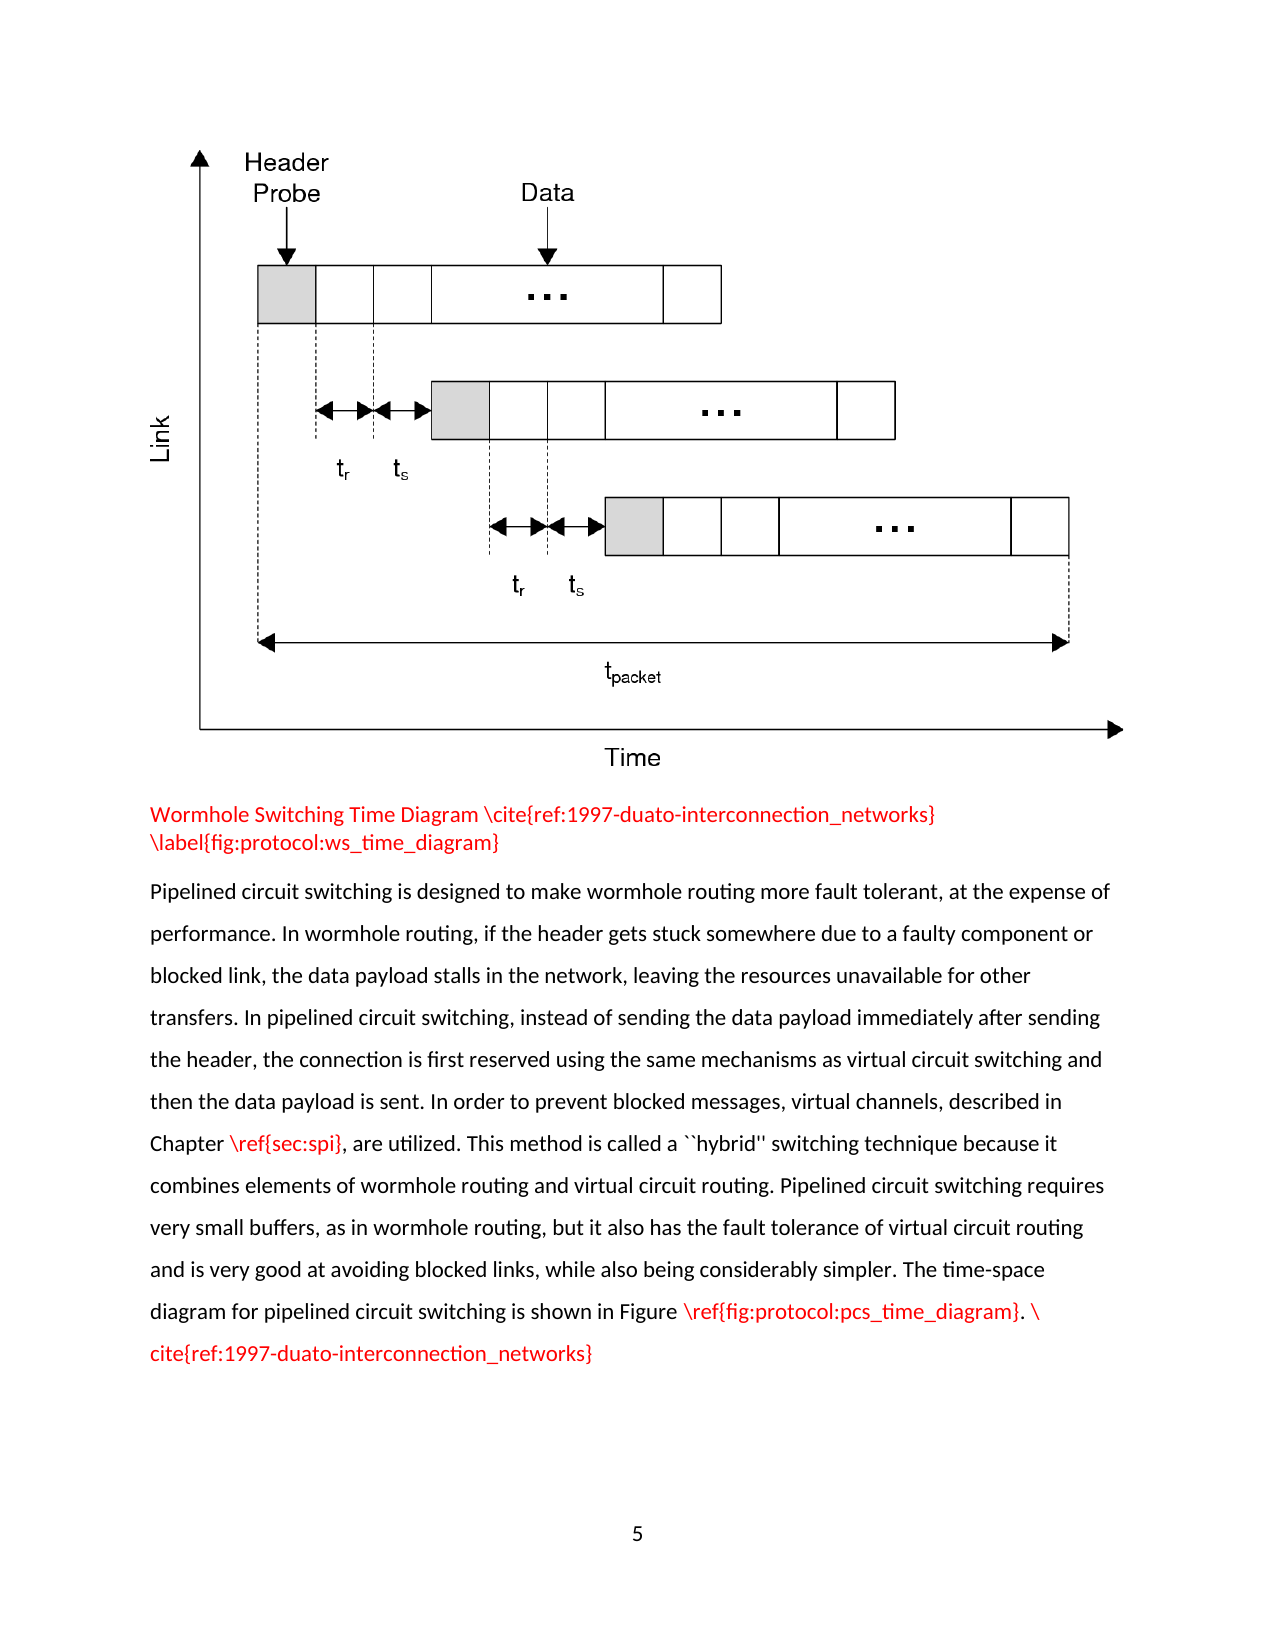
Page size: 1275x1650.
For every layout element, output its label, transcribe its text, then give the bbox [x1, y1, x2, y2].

picture [150, 150, 1124, 766]
text Wormhole Switching Time Diagram \cite{ref:1997-duato-interconnection_networks} \label{fig:protocol:ws_time_diagram} [150, 800, 1125, 856]
text Pipelined circuit switching is designed to make wormhole routing more fault tolerant, at the expense of performance. In wormhole routing, if the header gets stuck somewhere due to a faulty component or blocked link, the data payload stalls in the network, leaving the resources unavailable for other transfers. In pipelined circuit switching, instead of sending the data payload immediately after sending the header, the connection is first reserved using the same mechanisms as virtual circuit switching and then the data payload is sent. In order to prevent blocked messages, virtual channels, described in Chapter \ref{sec:spi}, are utilized. This method is called a ``hybrid'' switching technique because it combines elements of wormhole routing and virtual circuit routing. Pipelined circuit switching requires very small buffers, as in wormhole routing, but it also has the fault tolerance of virtual circuit routing and is very good at avoiding blocked links, while also being considerably simpler. The time-space diagram for pipelined circuit switching is shown in Figure \ref{fig:protocol:pcs_time_diagram}. \cite{ref:1997-duato-interconnection_networks} [150, 877, 1125, 1367]
